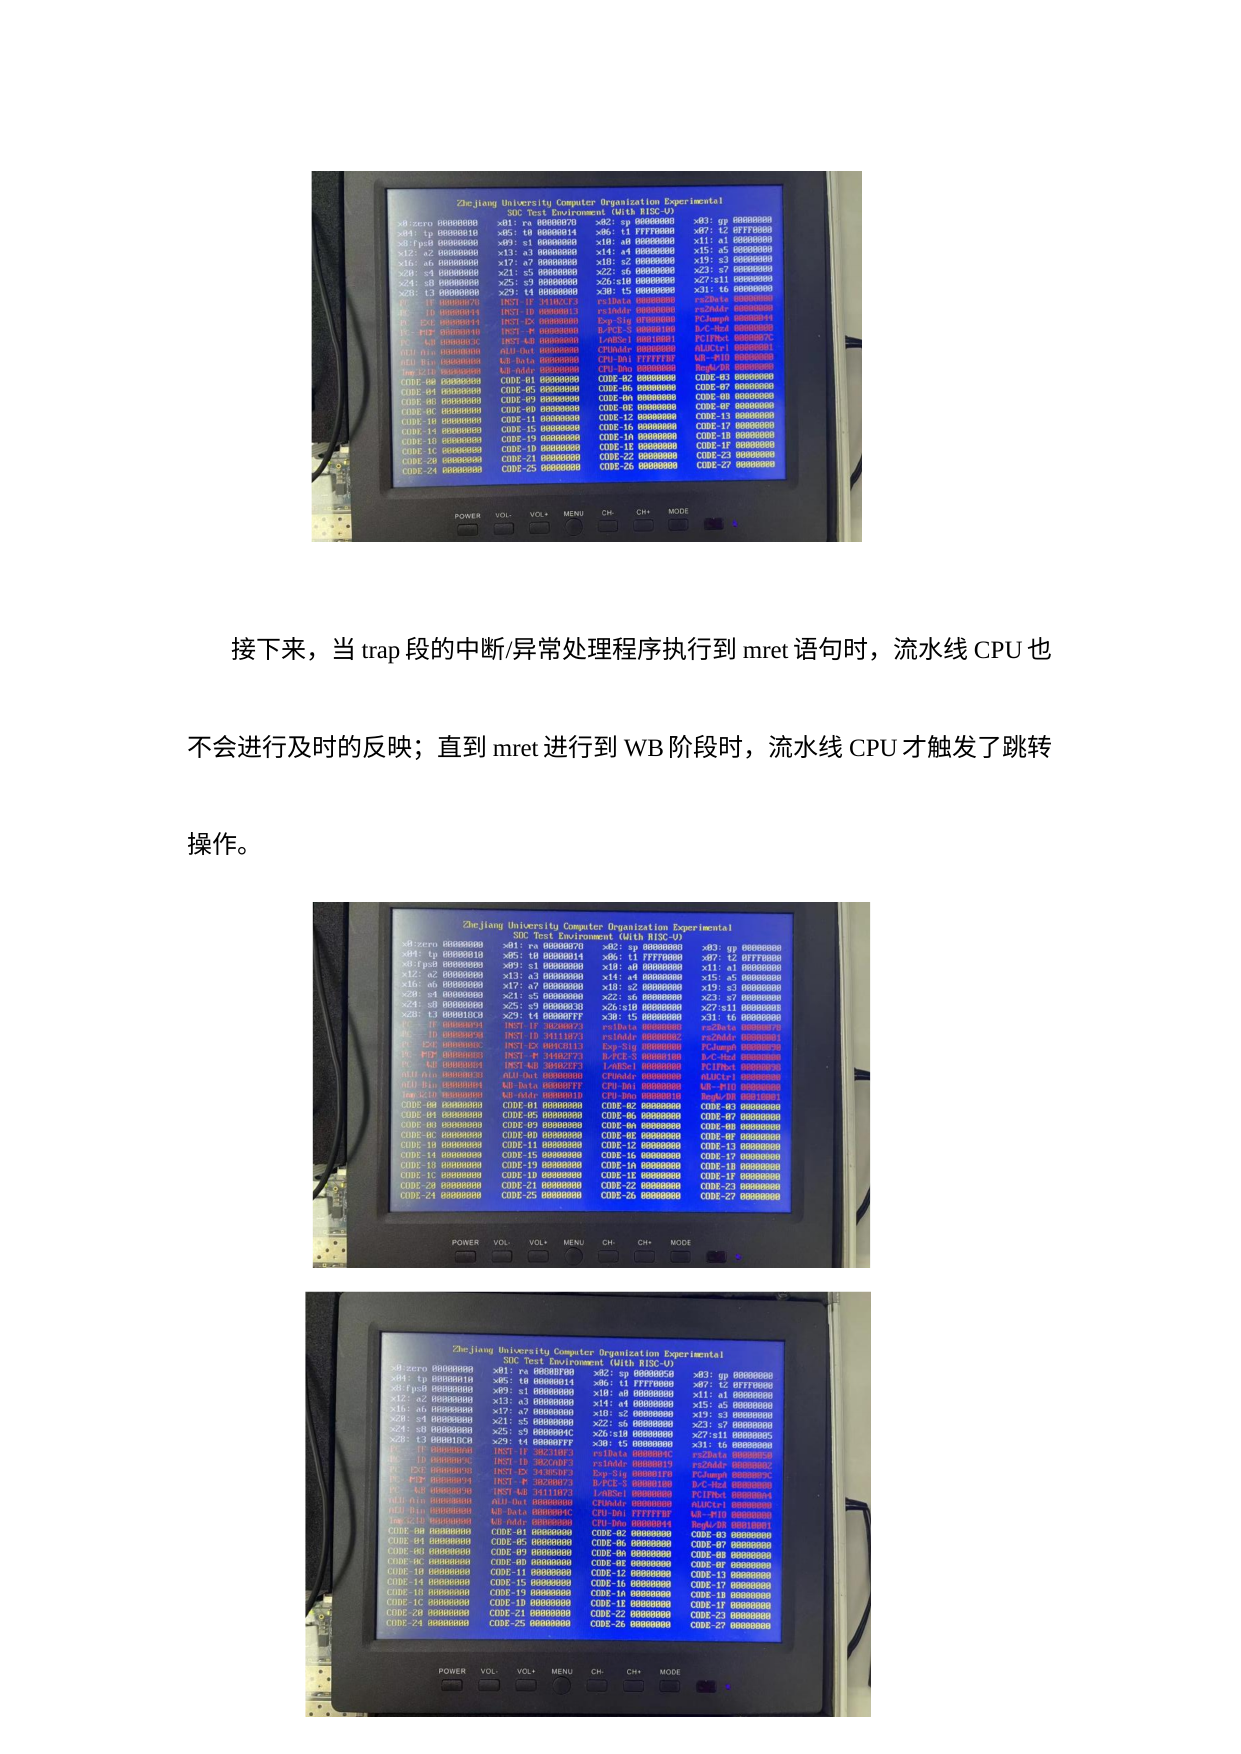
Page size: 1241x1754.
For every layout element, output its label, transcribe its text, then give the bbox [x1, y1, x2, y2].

text 接下来，当trap段的中断/异常处理程序执行到mret语句时，流水线CPU也不会进行及时的反映；直到mret进行到WB阶段时，流水线CPU才触发了跳转操作。 [187, 615, 1053, 875]
picture [313, 902, 871, 1268]
picture [306, 1292, 871, 1717]
picture [312, 171, 862, 542]
